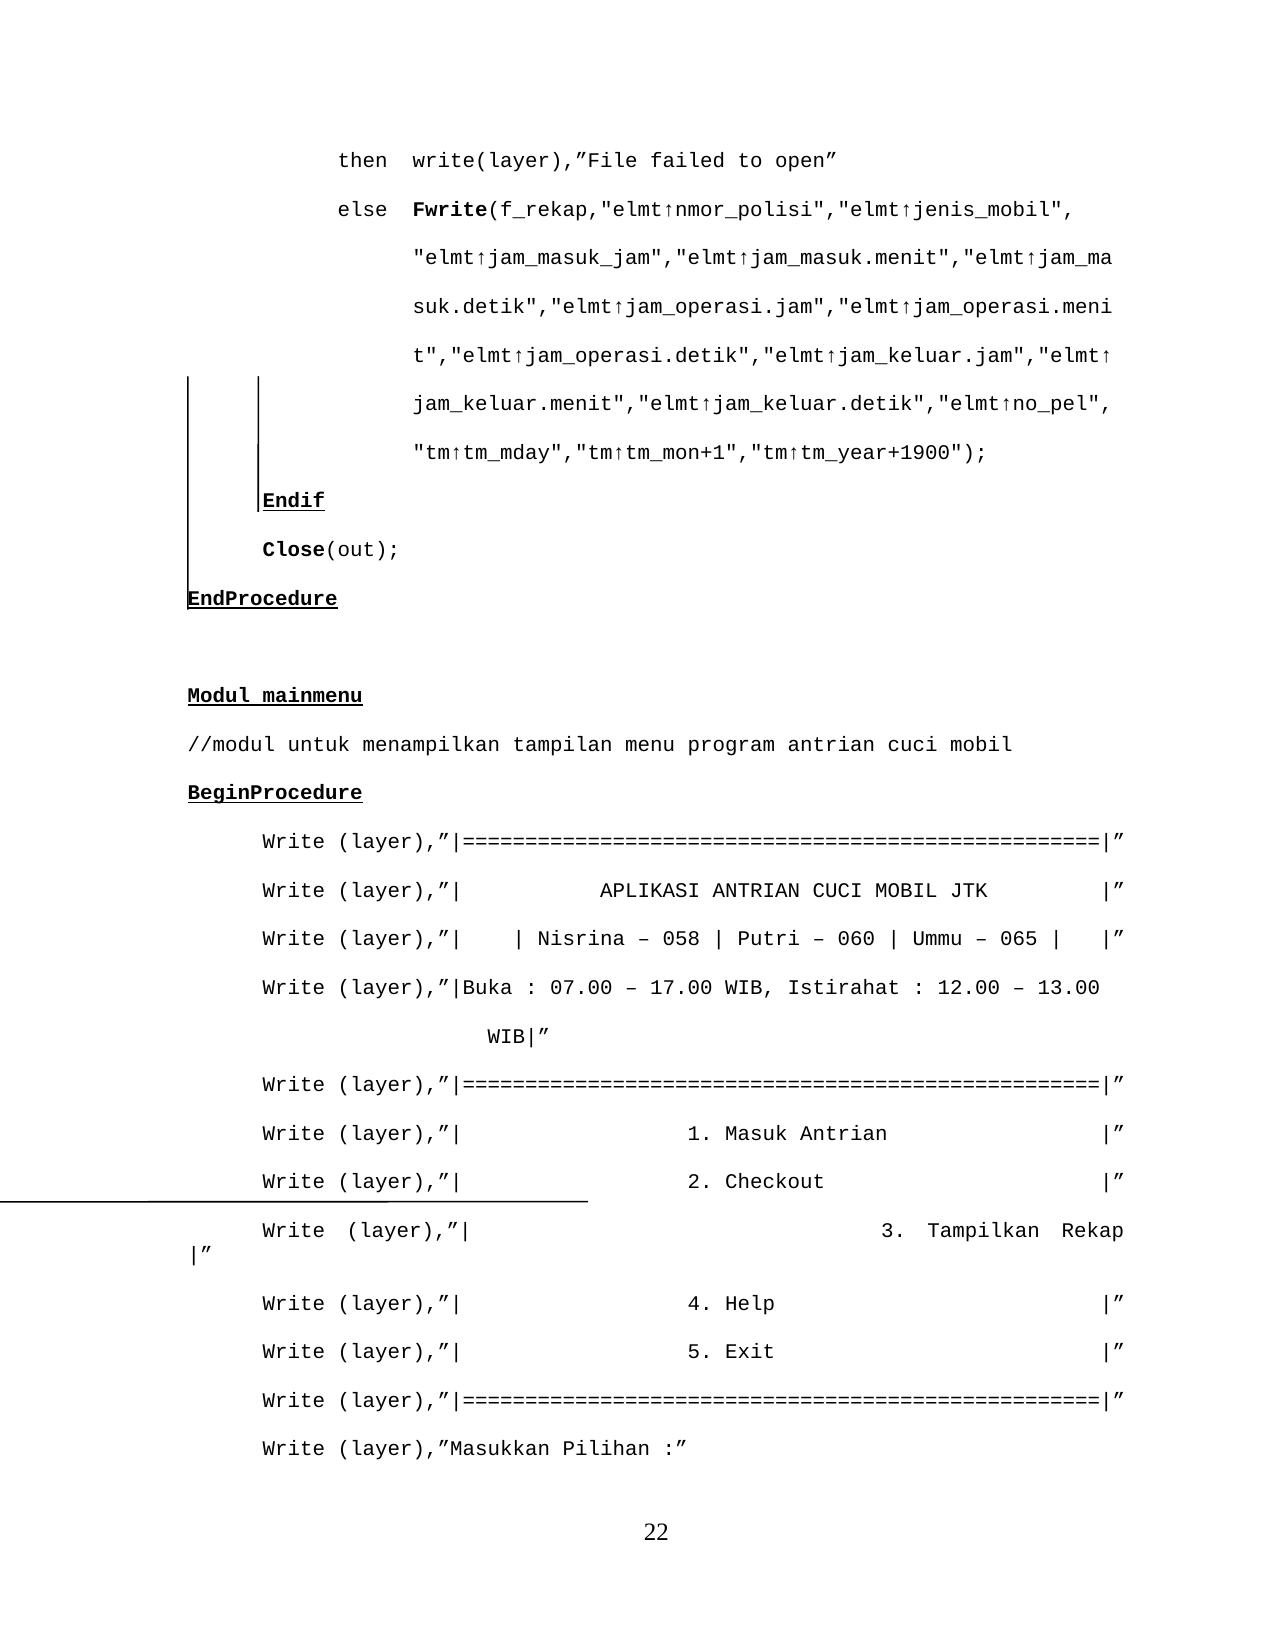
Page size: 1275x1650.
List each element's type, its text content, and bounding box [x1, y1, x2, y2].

text Write (layer),”| 4. Help |” [187, 1292, 1125, 1316]
text Write (layer),”|===================================================|” [187, 1074, 1125, 1098]
text Write (layer),”|===================================================|” [187, 831, 1125, 855]
text Write (layer),”| 1. Masuk Antrian |” [187, 1123, 1125, 1147]
text Modul mainmenu [187, 685, 1125, 709]
text Endif [262, 491, 1125, 514]
text //modul untuk menampilkan tampilan menu program antrian cuci mobil [187, 734, 1125, 757]
text Write (layer),”| 5. Exit |” [187, 1341, 1125, 1365]
text then write(layer),”File failed to open” [187, 150, 1125, 174]
text Write (layer),”| 2. Checkout |” [187, 1172, 1125, 1195]
text jam_keluar.menit","elmt↑jam_keluar.detik","elmt↑no_pel", [337, 393, 1125, 417]
text t","elmt↑jam_operasi.detik","elmt↑jam_keluar.jam","elmt↑ [337, 344, 1125, 368]
text BeginProcedure [187, 782, 1125, 806]
text Close(out); [189, 539, 1125, 563]
text Write (layer),”|Buka : 07.00 – 17.00 WIB, Istirahat : 12.00 – 13.00 [187, 977, 1125, 1001]
text WIB|” [412, 1026, 1125, 1049]
text "elmt↑jam_masuk_jam","elmt↑jam_masuk.menit","elmt↑jam_ma [337, 247, 1125, 271]
text else Fwrite(f_rekap,"elmt↑nmor_polisi","elmt↑jenis_mobil", [187, 199, 1125, 222]
text Write (layer),”| 3. Tampilkan Rekap |” [187, 1220, 1125, 1267]
text Write (layer),”| APLIKASI ANTRIAN CUCI MOBIL JTK |” [187, 880, 1125, 903]
text Write (layer),”| | Nisrina – 058 | Putri – 060 | Ummu – 065 | |” [187, 928, 1125, 952]
text Write (layer),”Masukkan Pilihan :” [187, 1438, 1125, 1462]
text suk.detik","elmt↑jam_operasi.jam","elmt↑jam_operasi.meni [337, 296, 1125, 319]
text EndProcedure [187, 588, 1125, 611]
text Write (layer),”|===================================================|” [187, 1390, 1125, 1413]
text "tm↑tm_mday","tm↑tm_mon+1","tm↑tm_year+1900"); [337, 442, 1125, 466]
